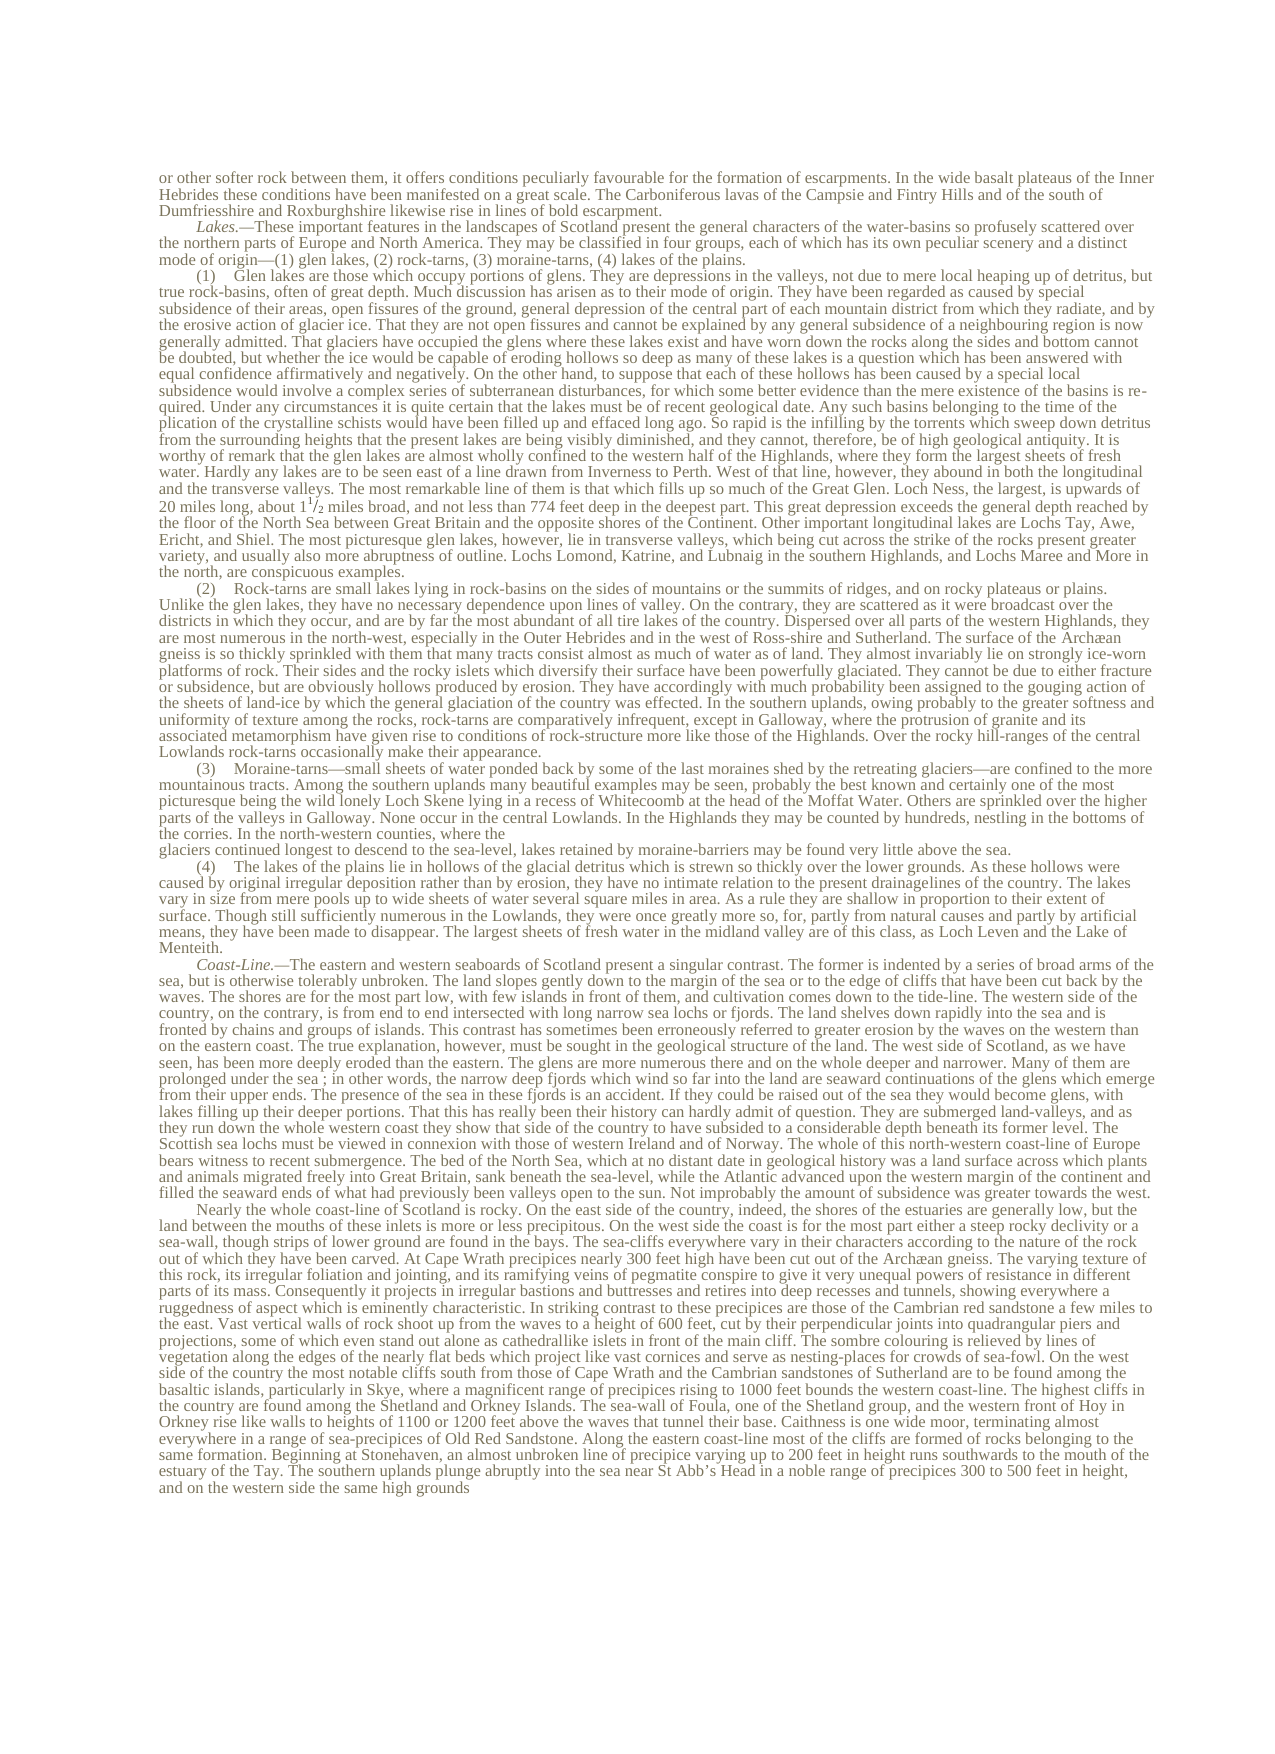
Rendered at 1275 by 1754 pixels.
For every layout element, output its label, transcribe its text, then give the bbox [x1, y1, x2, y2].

list Glen lakes are those which occupy portions of glens. They are depressions in the valleys, not due to mere local heaping up of detritus, but true rock-basins, often of great depth. Much discussion has arisen as to their mode of origin. They have been regarded as caused by special subsidence of their areas, open fissures of the ground, general depression of the central part of each mountain district from which they radiate, and by the erosive action of glacier ice. That they are not open fissures and cannot be explained by any general subsidence of a neighbouring region is now generally admitted. That glaciers have occupied the glens where these lakes exist and have worn down the rocks along the sides and bottom cannot be doubted, but whether the ice would be capable of eroding hollows so deep as many of these lakes is a question which has been answered with equal confidence affirmatively and negatively. On the other hand, to suppose that each of these hollows has been caused by a special local subsidence would involve a complex series of subterranean disturbances, for which some better evidence than the mere existence of the basins is required. Under any circumstances it is quite certain that the lakes must be of recent geological date. Any such basins belonging to the time of the plication of the crystalline schists would have been filled up and effaced long ago. So rapid is the infilling by the torrents which sweep down detritus from the surrounding heights that the present lakes are being visibly diminished, and they cannot, therefore, be of high geological antiquity. It is worthy of remark that the glen lakes are almost wholly confined to the western half of the Highlands, where they form the largest sheets of fresh water. Hardly any lakes are to be seen east of a line drawn from Inverness to Perth. West of that line, however, they abound in both the longitudinal and the transverse valleys. The most remarkable line of them is that which fills up so much of the Great Glen. Loch Ness, the largest, is upwards of 20 miles long, about 11/2 miles broad, and not less than 774 feet deep in the deepest part. This great depression exceeds the general depth reached by the floor of the North Sea between Great Britain and the opposite shores of the Continent. Other important longitudinal lakes are Lochs Tay, Awe, Ericht, and Shiel. The most picturesque glen lakes, however, lie in transverse valleys, which being cut across the strike of the rocks present greater variety, and usually also more abruptness of outline. Lochs Lomond, Katrine, and Lubnaig in the southern Highlands, and Lochs Maree and More in the north, are conspicuous examples. [159, 269, 1156, 581]
text glaciers continued longest to descend to the sea-level, lakes retained by moraine-barriers may be found very little above the sea. [159, 843, 1156, 859]
text Coast-Line.—The eastern and western seaboards of Scotland present a singular contrast. The former is indented by a series of broad arms of the sea, but is otherwise tolerably unbroken. The land slopes gently down to the margin of the sea or to the edge of cliffs that have been cut back by the waves. The shores are for the most part low, with few islands in front of them, and cultivation comes down to the tide-line. The western side of the country, on the contrary, is from end to end intersected with long narrow sea lochs or fjords. The land shelves down rapidly into the sea and is fronted by chains and groups of islands. This contrast has sometimes been erroneously referred to greater erosion by the waves on the western than on the eastern coast. The true explanation, however, must be sought in the geological structure of the land. The west side of Scotland, as we have seen, has been more deeply eroded than the eastern. The glens are more numerous there and on the whole deeper and narrower. Many of them are prolonged under the sea ; in other words, the narrow deep fjords which wind so far into the land are seaward continuations of the glens which emerge from their upper ends. The presence of the sea in these fjords is an accident. If they could be raised out of the sea they would become glens, with lakes filling up their deeper portions. That this has really been their history can hardly admit of question. They are submerged land-valleys, and as they run down the whole western coast they show that side of the country to have subsided to a considerable depth beneath its former level. The Scottish sea lochs must be viewed in connexion with those of western Ireland and of Norway. The whole of this north-western coast-line of Europe bears witness to recent submergence. The bed of the North Sea, which at no distant date in geological history was a land surface across which plants and animals migrated freely into Great Britain, sank beneath the sea-level, while the Atlantic advanced upon the western margin of the continent and filled the seaward ends of what had previously been valleys open to the sun. Not improbably the amount of subsidence was greater towards the west. [159, 957, 1156, 1202]
list Moraine-tarns—small sheets of water ponded back by some of the last moraines shed by the retreating glaciers—are confined to the more mountainous tracts. Among the southern uplands many beautiful examples may be seen, probably the best known and certainly one of the most picturesque being the wild lonely Loch Skene lying in a recess of Whitecoomb at the head of the Moffat Water. Others are sprinkled over the higher parts of the valleys in Galloway. None occur in the central Lowlands. In the Highlands they may be counted by hundreds, nestling in the bottoms of the corries. In the north-western counties, where the [159, 761, 1156, 843]
text or other softer rock between them, it offers conditions peculiarly favourable for the formation of escarpments. In the wide basalt plateaus of the Inner Hebrides these conditions have been manifested on a great scale. The Carboniferous lavas of the Campsie and Fintry Hills and of the south of Dumfriesshire and Roxburghshire likewise rise in lines of bold escarpment. [159, 171, 1156, 220]
list The lakes of the plains lie in hollows of the glacial detritus which is strewn so thickly over the lower grounds. As these hollows were caused by original irregular deposition rather than by erosion, they have no intimate relation to the present drainagelines of the country. The lakes vary in size from mere pools up to wide sheets of water several square miles in area. As a rule they are shallow in proportion to their extent of surface. Though still sufficiently numerous in the Lowlands, they were once greatly more so, for, partly from natural causes and partly by artificial means, they have been made to disappear. The largest sheets of fresh water in the midland valley are of this class, as Loch Leven and the Lake of Menteith. [159, 859, 1156, 957]
text Lakes.—These important features in the landscapes of Scotland present the general characters of the water-basins so profusely scattered over the northern parts of Europe and North America. They may be classified in four groups, each of which has its own peculiar scenery and a distinct mode of origin—(1) glen lakes, (2) rock-tarns, (3) moraine-tarns, (4) lakes of the plains. [159, 220, 1156, 269]
text Nearly the whole coast-line of Scotland is rocky. On the east side of the country, indeed, the shores of the estuaries are generally low, but the land between the mouths of these inlets is more or less precipitous. On the west side the coast is for the most part either a steep rocky declivity or a sea-wall, though strips of lower ground are found in the bays. The sea-cliffs everywhere vary in their characters according to the nature of the rock out of which they have been carved. At Cape Wrath precipices nearly 300 feet high have been cut out of the Archæan gneiss. The varying texture of this rock, its irregular foliation and jointing, and its ramifying veins of pegmatite conspire to give it very unequal powers of resistance in different parts of its mass. Consequently it projects in irregular bastions and buttresses and retires into deep recesses and tunnels, showing everywhere a ruggedness of aspect which is eminently characteristic. In striking contrast to these precipices are those of the Cambrian red sandstone a few miles to the east. Vast vertical walls of rock shoot up from the waves to a height of 600 feet, cut by their perpendicular joints into quadrangular piers and projections, some of which even stand out alone as cathedrallike islets in front of the main cliff. The sombre colouring is relieved by lines of vegetation along the edges of the nearly flat beds which project like vast cornices and serve as nesting-places for crowds of sea-fowl. On the west side of the country the most notable cliffs south from those of Cape Wrath and the Cambrian sandstones of Sutherland are to be found among the basaltic islands, particularly in Skye, where a magnificent range of precipices rising to 1000 feet bounds the western coast-line. The highest cliffs in the country are found among the Shetland and Orkney Islands. The sea-wall of Foula, one of the Shetland group, and the western front of Hoy in Orkney rise like walls to heights of 1100 or 1200 feet above the waves that tunnel their base. Caithness is one wide moor, terminating almost everywhere in a range of sea-precipices of Old Red Sandstone. Along the eastern coast-line most of the cliffs are formed of rocks belonging to the same formation. Beginning at Stonehaven, an almost unbroken line of precipice varying up to 200 feet in height runs southwards to the mouth of the estuary of the Tay. The southern uplands plunge abruptly into the sea near St Abb’s Head in a noble range of precipices 300 to 500 feet in height, and on the western side the same high grounds [159, 1202, 1156, 1497]
list Rock-tarns are small lakes lying in rock-basins on the sides of mountains or the summits of ridges, and on rocky plateaus or plains. Unlike the glen lakes, they have no necessary dependence upon lines of valley. On the contrary, they are scattered as it were broadcast over the districts in which they occur, and are by far the most abundant of all tire lakes of the country. Dispersed over all parts of the western Highlands, they are most numerous in the north-west, especially in the Outer Hebrides and in the west of Ross-shire and Sutherland. The surface of the Archæan gneiss is so thickly sprinkled with them that many tracts consist almost as much of water as of land. They almost invariably lie on strongly ice-worn platforms of rock. Their sides and the rocky islets which diversify their surface have been powerfully glaciated. They cannot be due to either fracture or subsidence, but are obviously hollows produced by erosion. They have accordingly with much probability been assigned to the gouging action of the sheets of land-ice by which the general glaciation of the country was effected. In the southern uplands, owing probably to the greater softness and uniformity of texture among the rocks, rock-tarns are comparatively infrequent, except in Galloway, where the protrusion of granite and its associated metamorphism have given rise to conditions of rock-structure more like those of the Highlands. Over the rocky hill-ranges of the central Lowlands rock-tarns occasionally make their appearance. [159, 581, 1156, 761]
